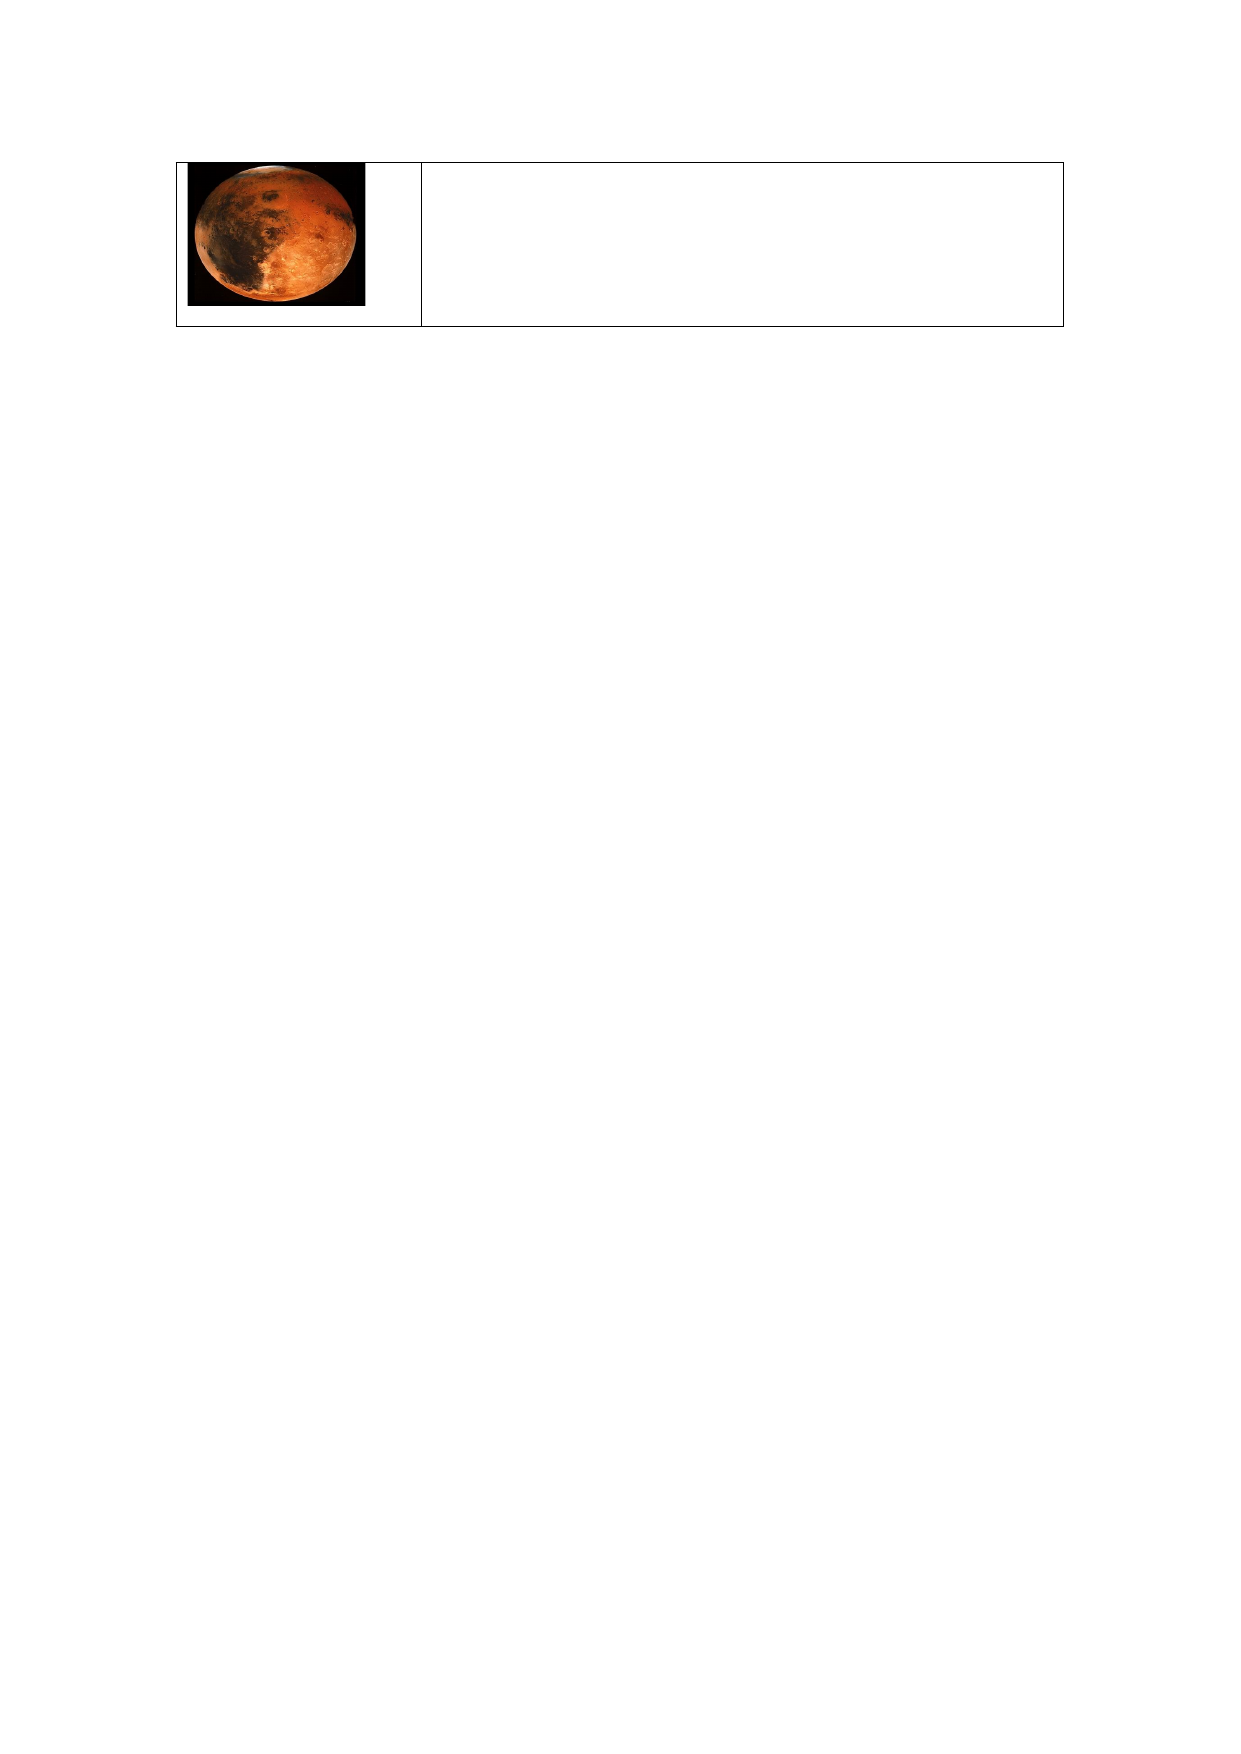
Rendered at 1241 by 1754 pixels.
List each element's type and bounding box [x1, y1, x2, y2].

table_header [177, 163, 421, 326]
picture [187, 163, 366, 306]
table_header [422, 163, 1063, 326]
